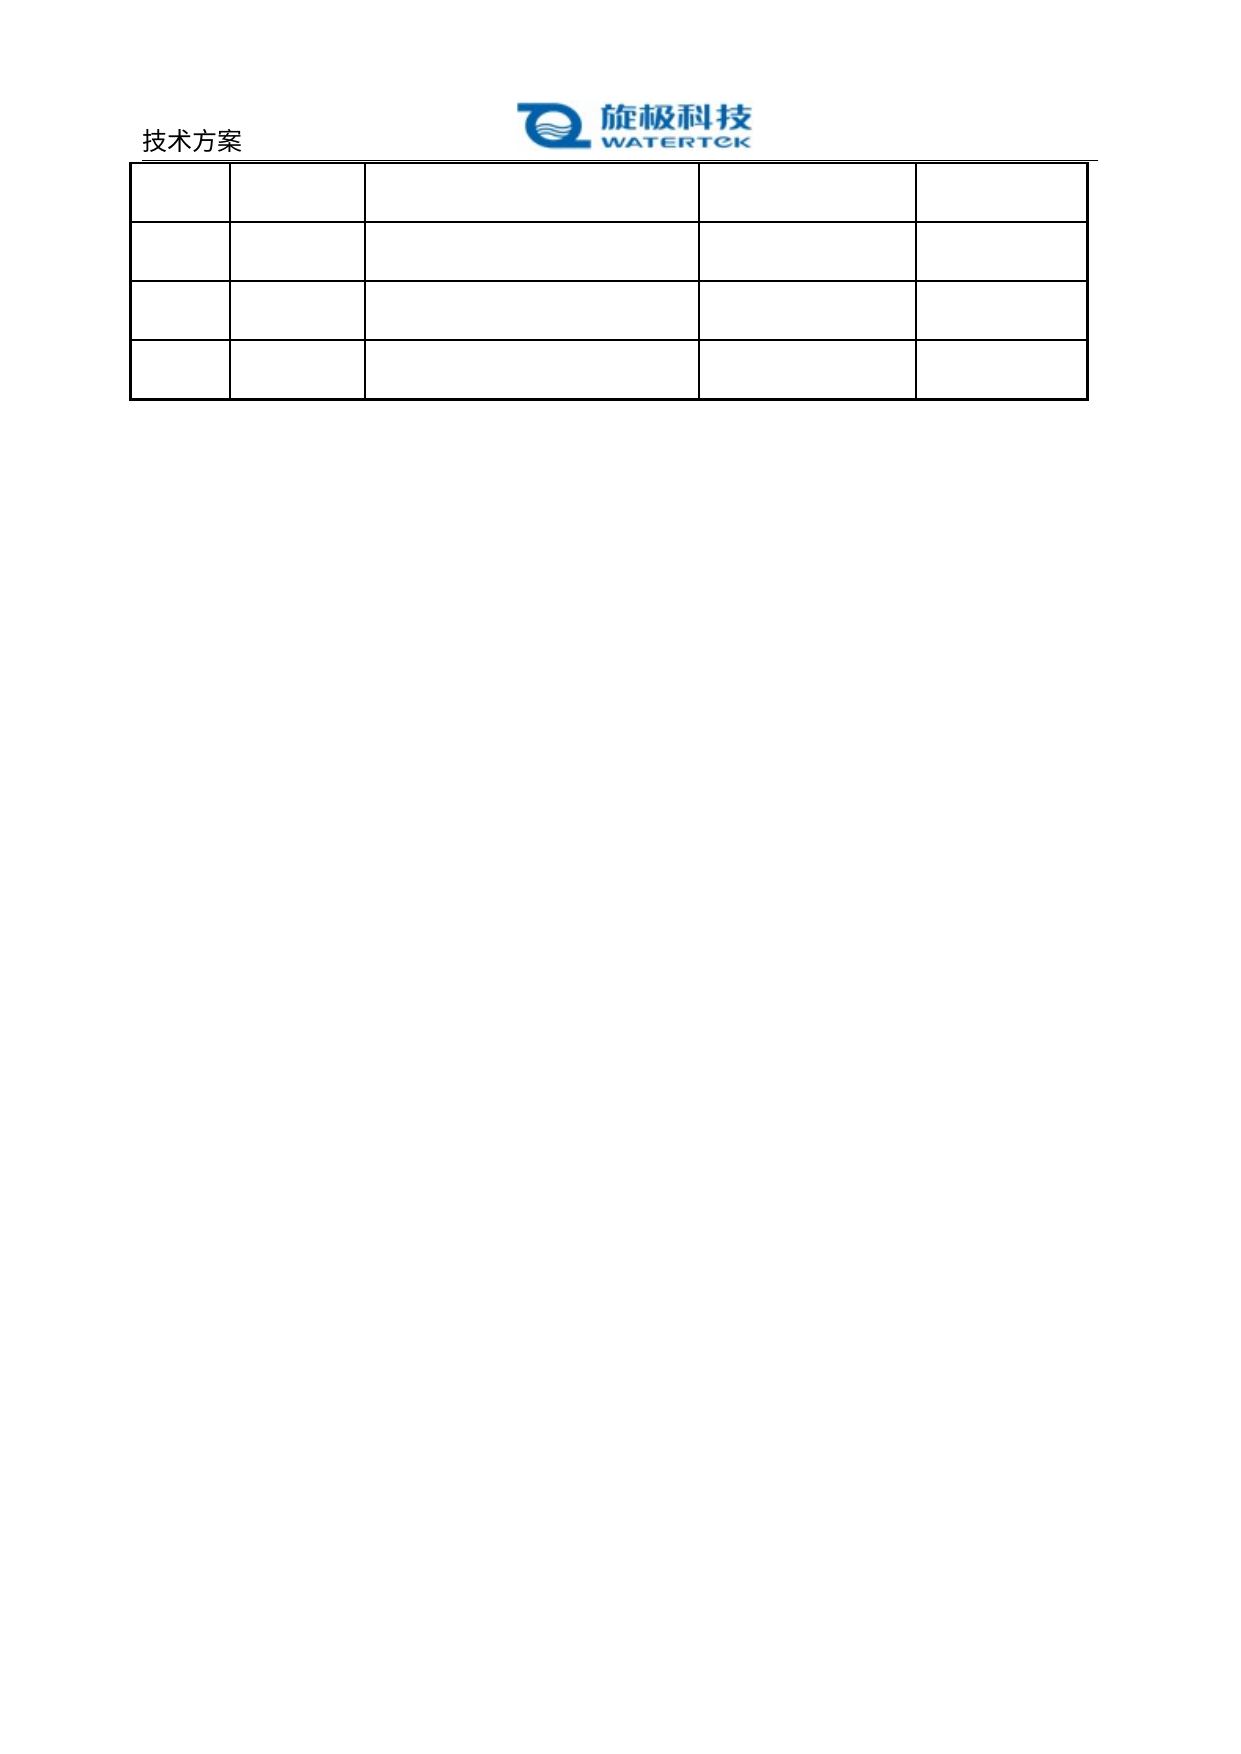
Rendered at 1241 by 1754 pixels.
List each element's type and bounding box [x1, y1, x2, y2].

table_cell [700, 282, 915, 339]
table_cell [366, 164, 698, 221]
table_cell [917, 223, 1086, 280]
table_cell [132, 282, 229, 339]
table_cell [366, 223, 698, 280]
table_cell [231, 223, 364, 280]
table_cell [917, 164, 1086, 221]
table_cell [132, 164, 229, 221]
table_cell [366, 282, 698, 339]
table_cell [700, 341, 915, 398]
table_cell [231, 282, 364, 339]
table_cell [231, 164, 364, 221]
table_cell [917, 341, 1086, 398]
table_cell [231, 341, 364, 398]
table_cell [700, 164, 915, 221]
table_cell [366, 341, 698, 398]
picture [516, 100, 754, 151]
table_cell [132, 341, 229, 398]
table_cell [700, 223, 915, 280]
table_cell [132, 223, 229, 280]
table_cell [917, 282, 1086, 339]
